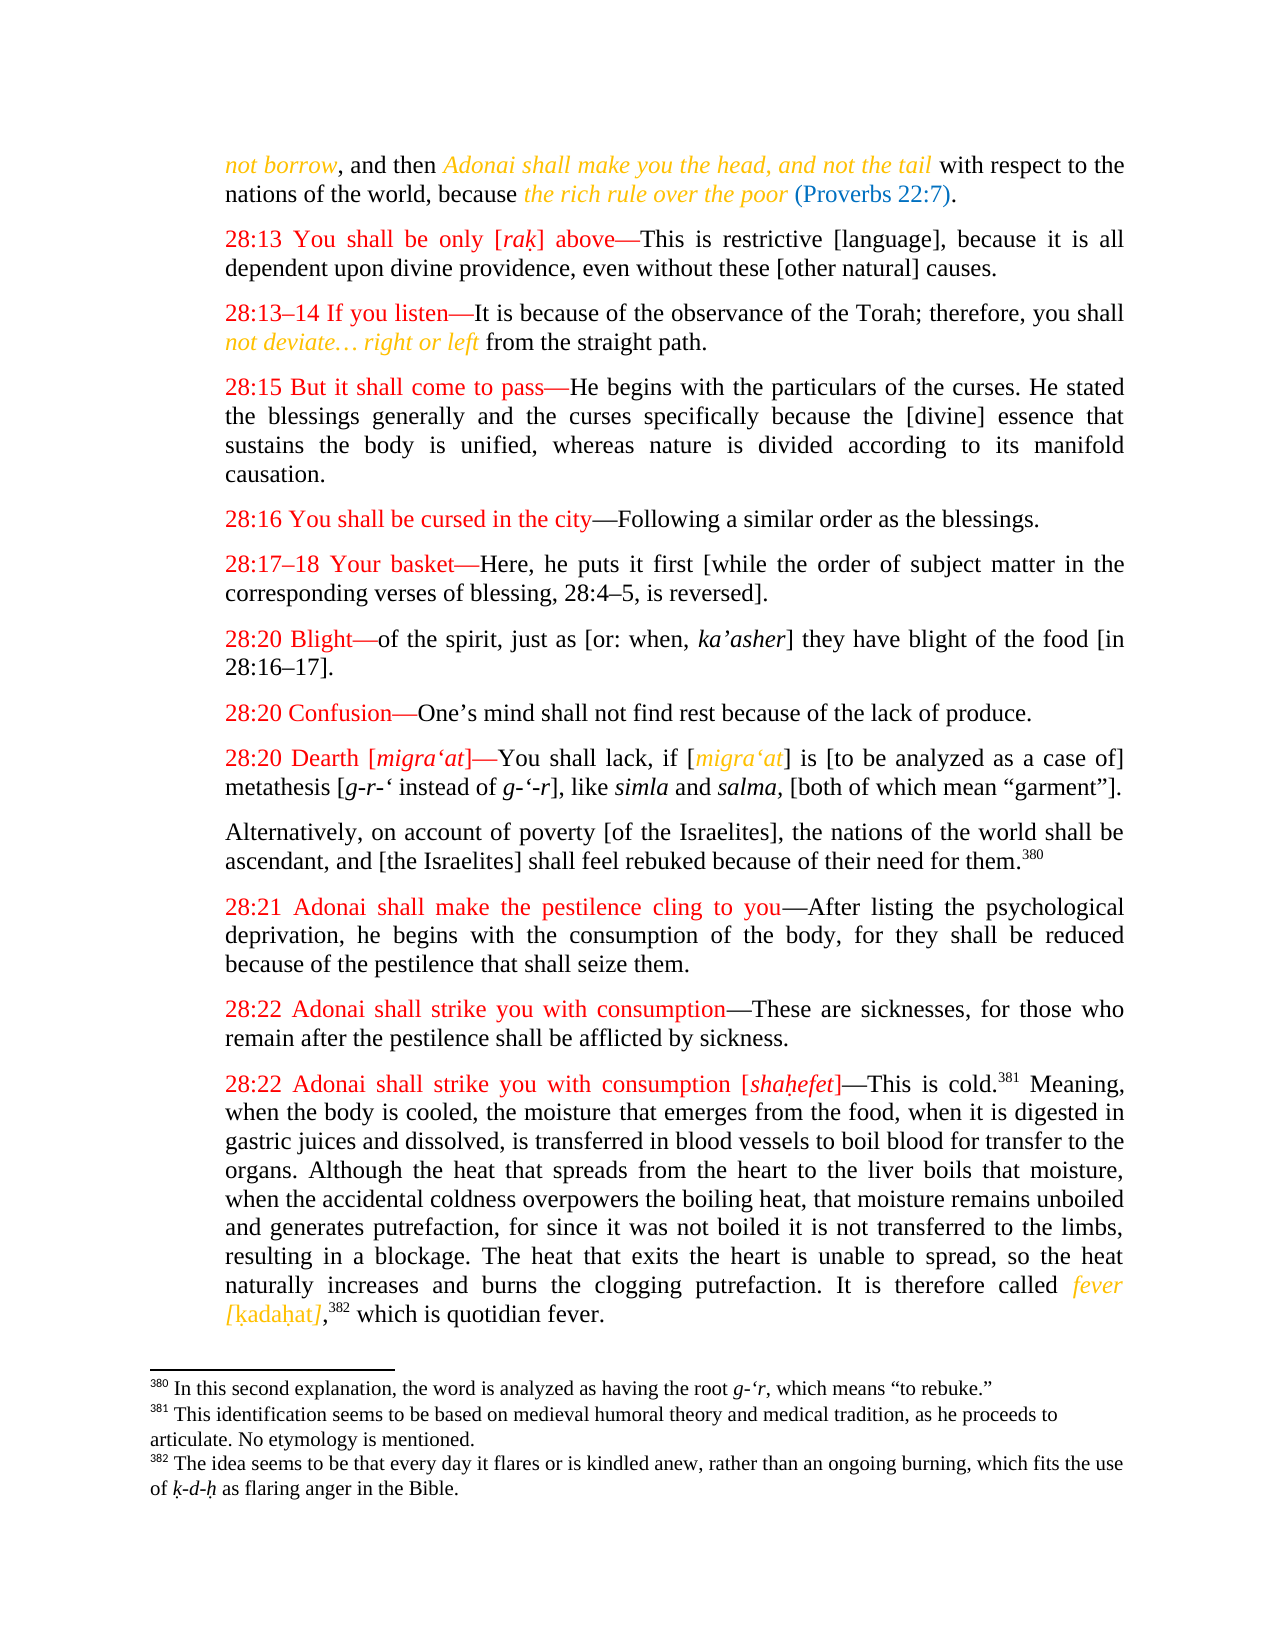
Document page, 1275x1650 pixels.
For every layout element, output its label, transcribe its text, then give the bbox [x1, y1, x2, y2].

text 28:20 Dearth [migra‘at]—You shall lack, if [migra‘at] is [to be analyzed as a case of] metathesis [g-r-‘ instead of g-‘-r], like simla and salma, [both of which mean “garment”]. [225, 743, 1125, 801]
text 28:13–14 If you listen—It is because of the observance of the Torah; therefore, you shall not deviate… right or left from the straight path. [225, 298, 1125, 356]
text 28:16 You shall be cursed in the city—Following a similar order as the blessings. [150, 504, 1125, 533]
text 28:20 Confusion—One’s mind shall not find rest because of the lack of produce. [150, 698, 1125, 727]
text 28:17–18 Your basket—Here, he puts it first [while the order of subject matter in the corresponding verses of blessing, 28:4–5, is reversed]. [225, 549, 1125, 607]
text 28:15 But it shall come to pass—He begins with the particulars of the curses. He stated the blessings generally and the curses specifically because the [divine] essence that sustains the body is unified, whereas nature is divided according to its manifold causation. [225, 372, 1125, 487]
text 28:22 Adonai shall strike you with consumption [shaḥefet]—This is cold. Meaning, when the body is cooled, the moisture that emerges from the food, when it is digested in gastric juices and dissolved, is transferred in blood vessels to boil blood for transfer to the organs. Although the heat that spreads from the heart to the liver boils that moisture, when the accidental coldness overpowers the boiling heat, that moisture remains unboiled and generates putrefaction, for since it was not boiled it is not transferred to the limbs, resulting in a blockage. The heat that exits the heart is unable to spread, so the heat naturally increases and burns the clogging putrefaction. It is therefore called fever [ḳadaḥat], which is quotidian fever. [225, 1069, 1125, 1327]
text 28:13 You shall be only [raḳ] above—This is restrictive [language], because it is all dependent upon divine providence, even without these [other natural] causes. [225, 224, 1125, 282]
text 28:20 Blight—of the spirit, just as [or: when, ka’asher] they have blight of the food [in 28:16–17]. [225, 624, 1125, 681]
text 28:21 Adonai shall make the pestilence cling to you—After listing the psychological deprivation, he begins with the consumption of the body, for they shall be reduced because of the pestilence that shall seize them. [225, 892, 1125, 978]
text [225, 150, 1125, 207]
text Alternatively, on account of poverty [of the Israelites], the nations of the world shall be ascendant, and [the Israelites] shall feel rebuked because of their need for them. [225, 817, 1125, 875]
text 28:22 Adonai shall strike you with consumption—These are sicknesses, for those who remain after the pestilence shall be afflicted by sickness. [225, 994, 1125, 1052]
